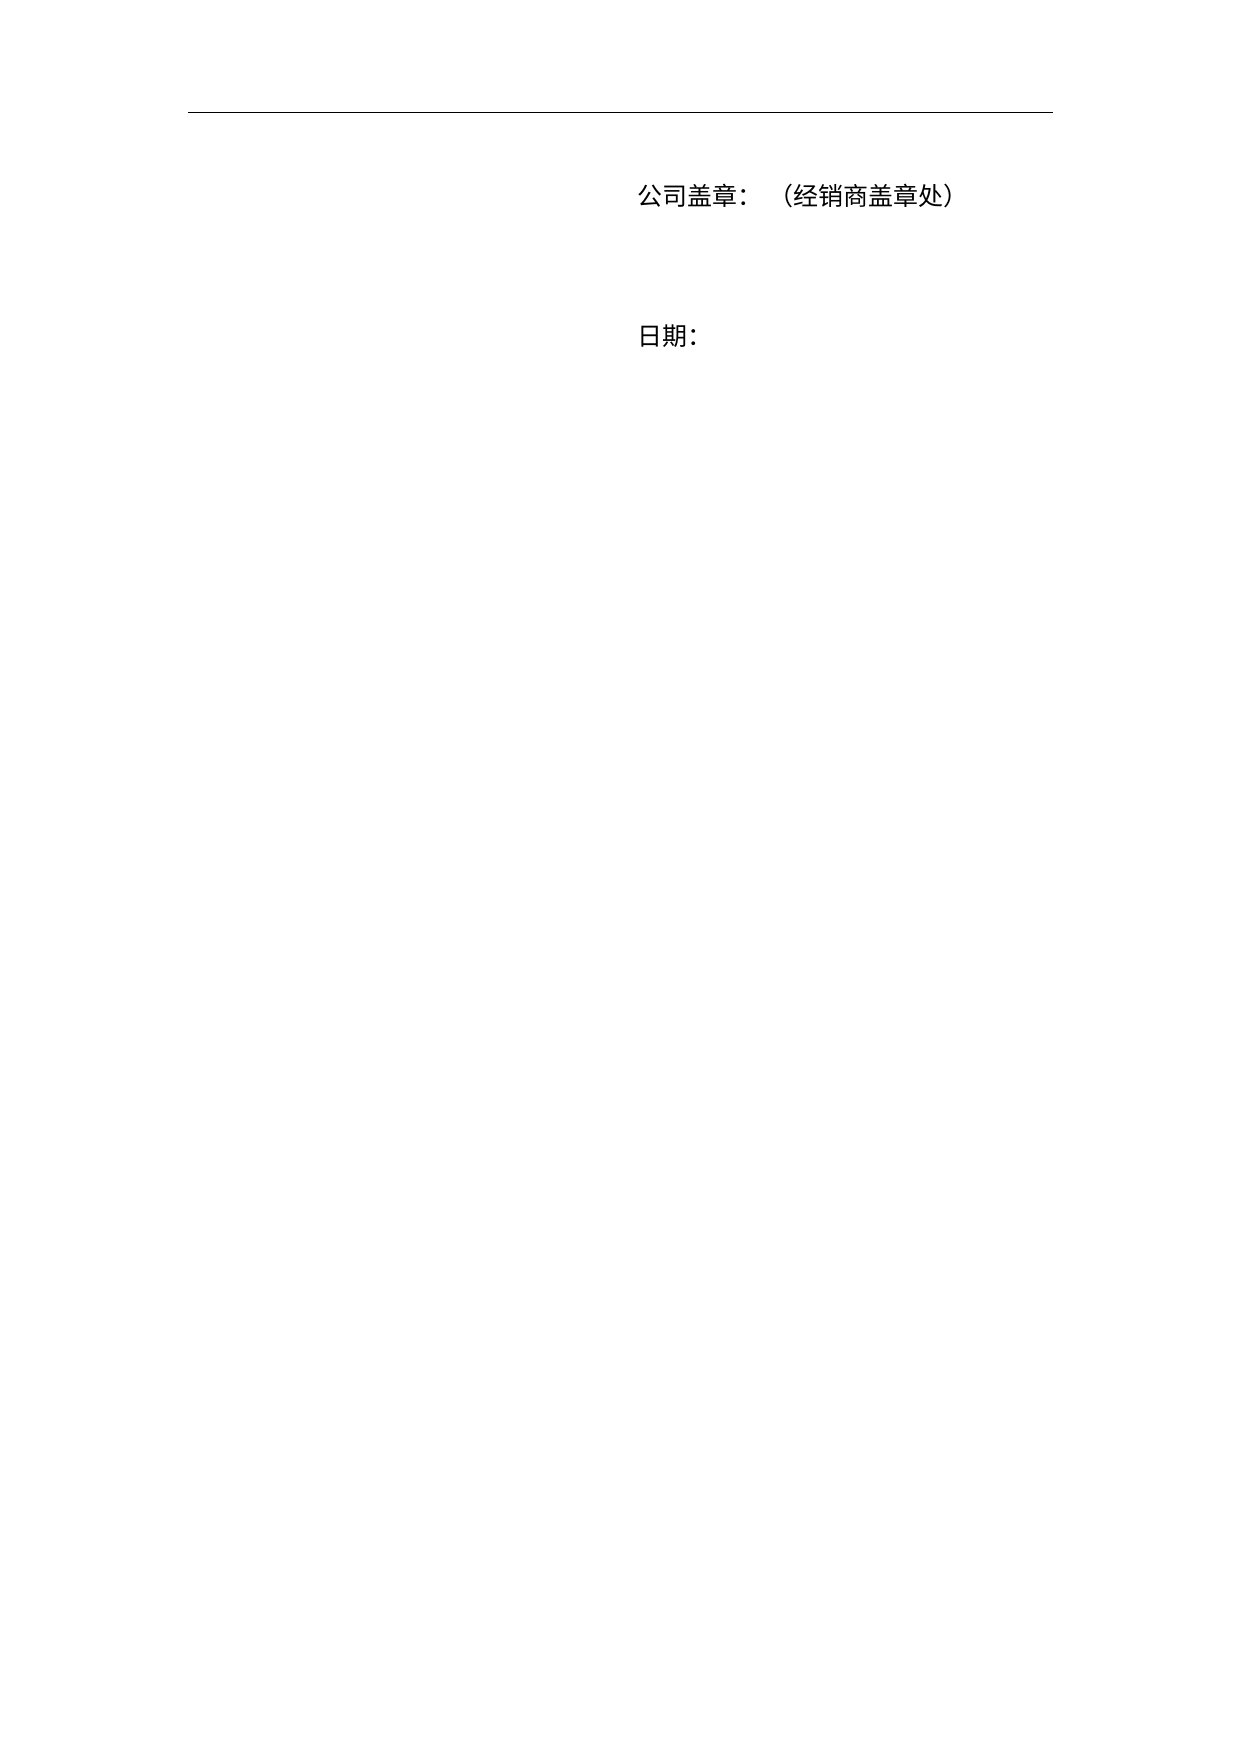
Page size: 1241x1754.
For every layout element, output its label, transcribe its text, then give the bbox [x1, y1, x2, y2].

text 日期： [187, 302, 1053, 367]
text 公司盖章： （经销商盖章处） [594, 162, 1053, 227]
